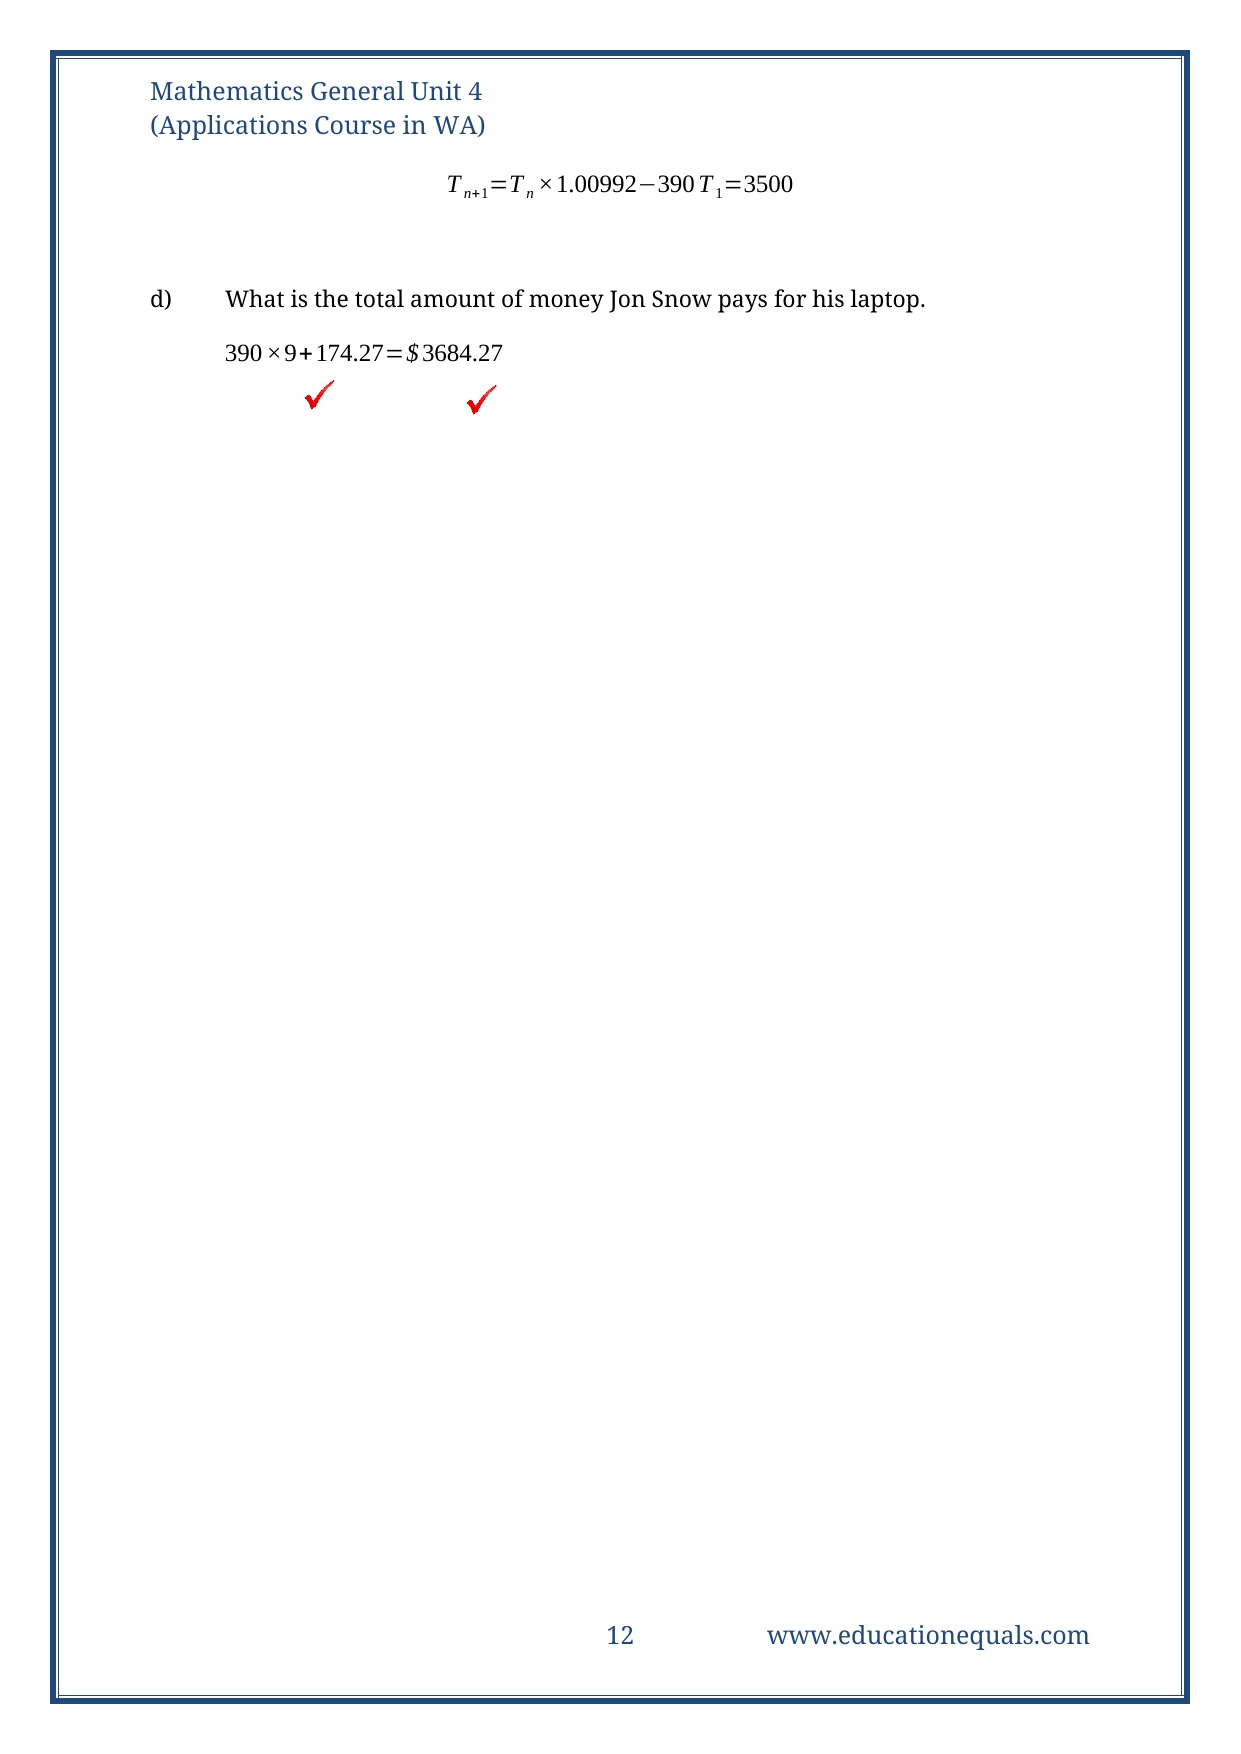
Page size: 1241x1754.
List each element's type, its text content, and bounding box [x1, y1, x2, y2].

picture [464, 385, 497, 415]
text d) What is the total amount of money Jon Snow pays for his laptop. [150, 283, 1090, 314]
picture [302, 379, 335, 410]
